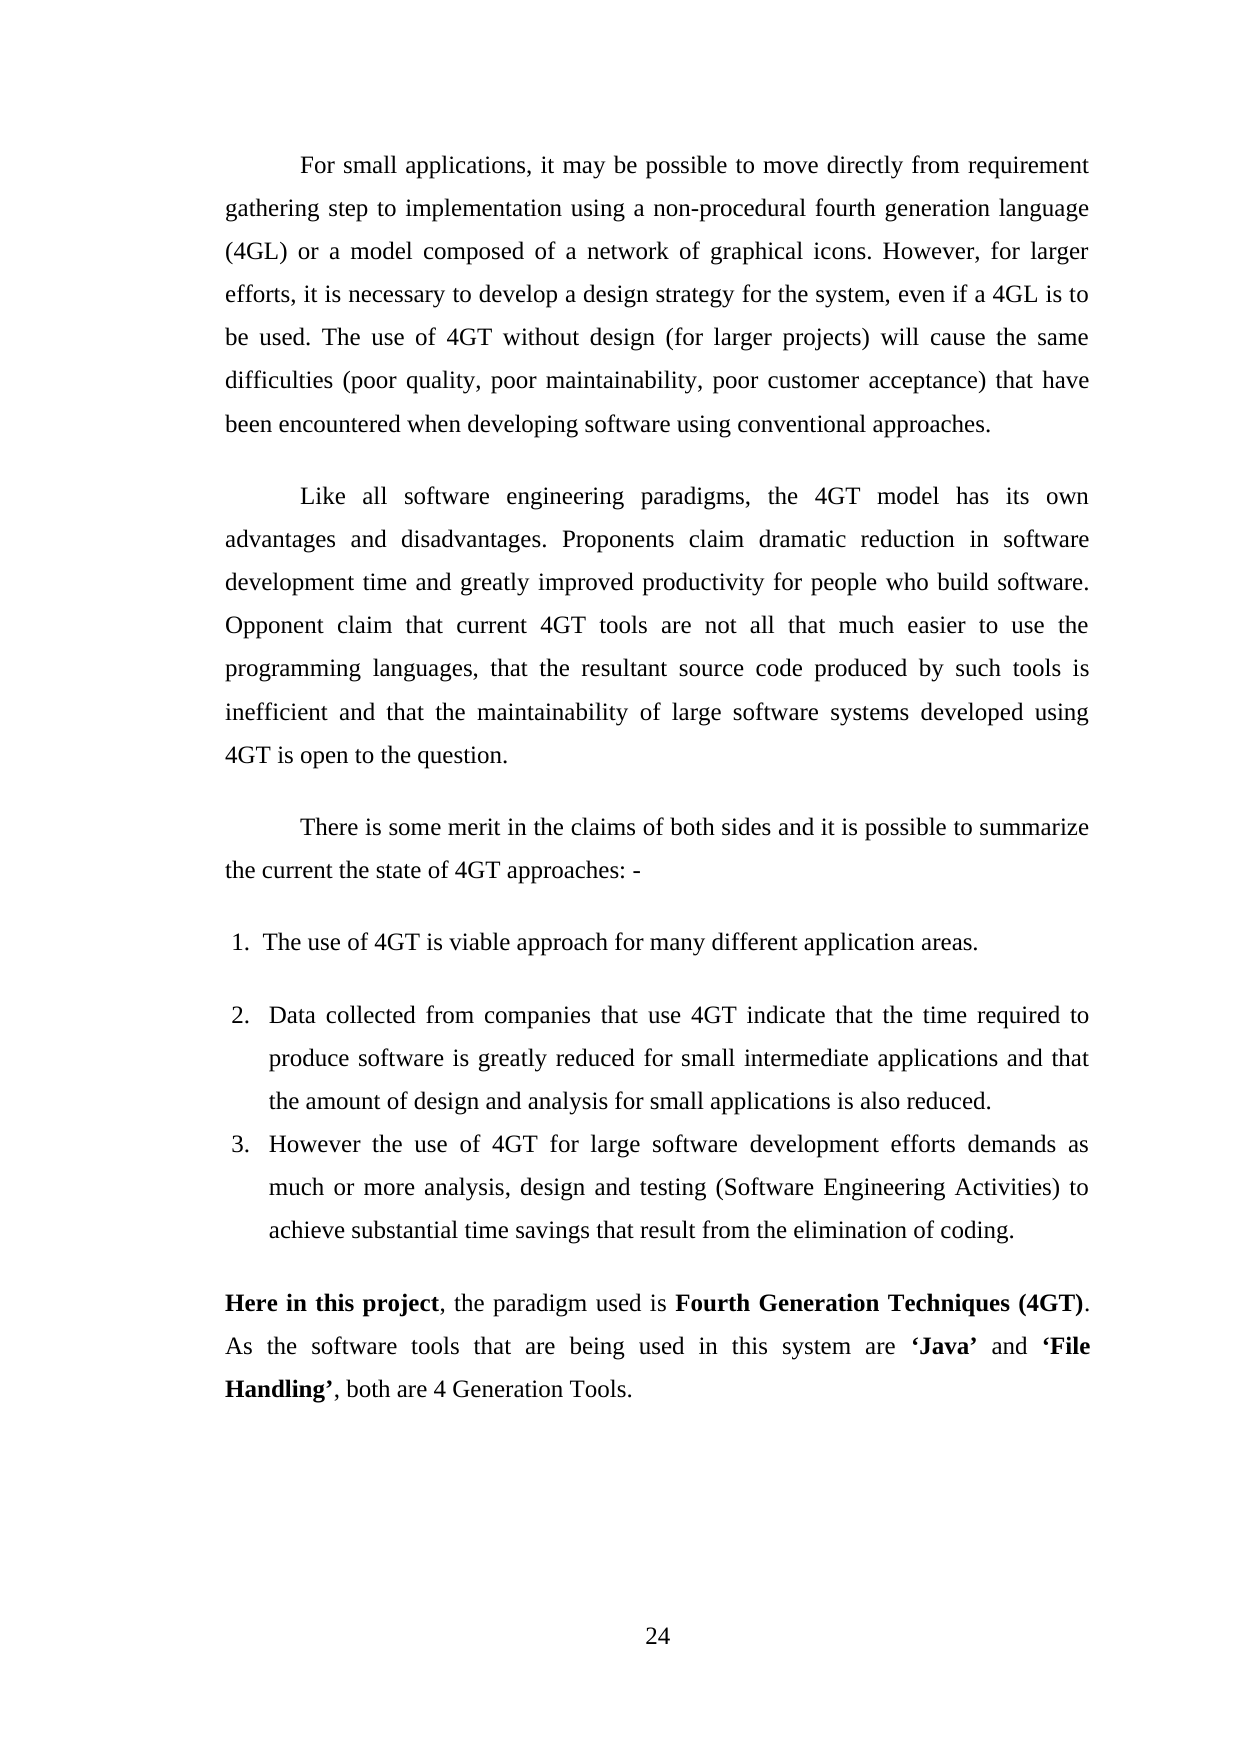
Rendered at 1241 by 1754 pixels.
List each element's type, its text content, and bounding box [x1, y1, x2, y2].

text 1. The use of 4GT is viable approach for many different application areas. [225, 927, 1090, 956]
list Data collected from companies that use 4GT indicate that the time required to produce software is greatly reduced for small intermediate applications and that the amount of design and analysis for small applications is also reduced. [231, 1000, 1090, 1115]
text There is some merit in the claims of both sides and it is possible to summarize the current the state of 4GT approaches: - [225, 812, 1090, 884]
text Like all software engineering paradigms, the 4GT model has its own advantages and disadvantages. Proponents claim dramatic reduction in software development time and greatly improved productivity for people who build software. Opponent claim that current 4GT tools are not all that much easier to use the programming languages, that the resultant source code produced by such tools is inefficient and that the maintainability of large software systems developed using 4GT is open to the question. [225, 481, 1090, 768]
text For small applications, it may be possible to move directly from requirement gathering step to implementation using a non-procedural fourth generation language (4GL) or a model composed of a network of graphical icons. However, for larger efforts, it is necessary to develop a design strategy for the system, even if a 4GL is to be used. The use of 4GT without design (for larger projects) will cause the same difficulties (poor quality, poor maintainability, poor customer acceptance) that have been encountered when developing software using conventional approaches. [225, 150, 1090, 437]
text Here in this project, the paradigm used is Fourth Generation Techniques (4GT). As the software tools that are being used in this system are ‘Java’ and ‘File Handling’, both are 4 Generation Tools. [225, 1288, 1090, 1403]
list However the use of 4GT for large software development efforts demands as much or more analysis, design and testing (Software Engineering Activities) to achieve substantial time savings that result from the elimination of coding. [231, 1129, 1090, 1244]
